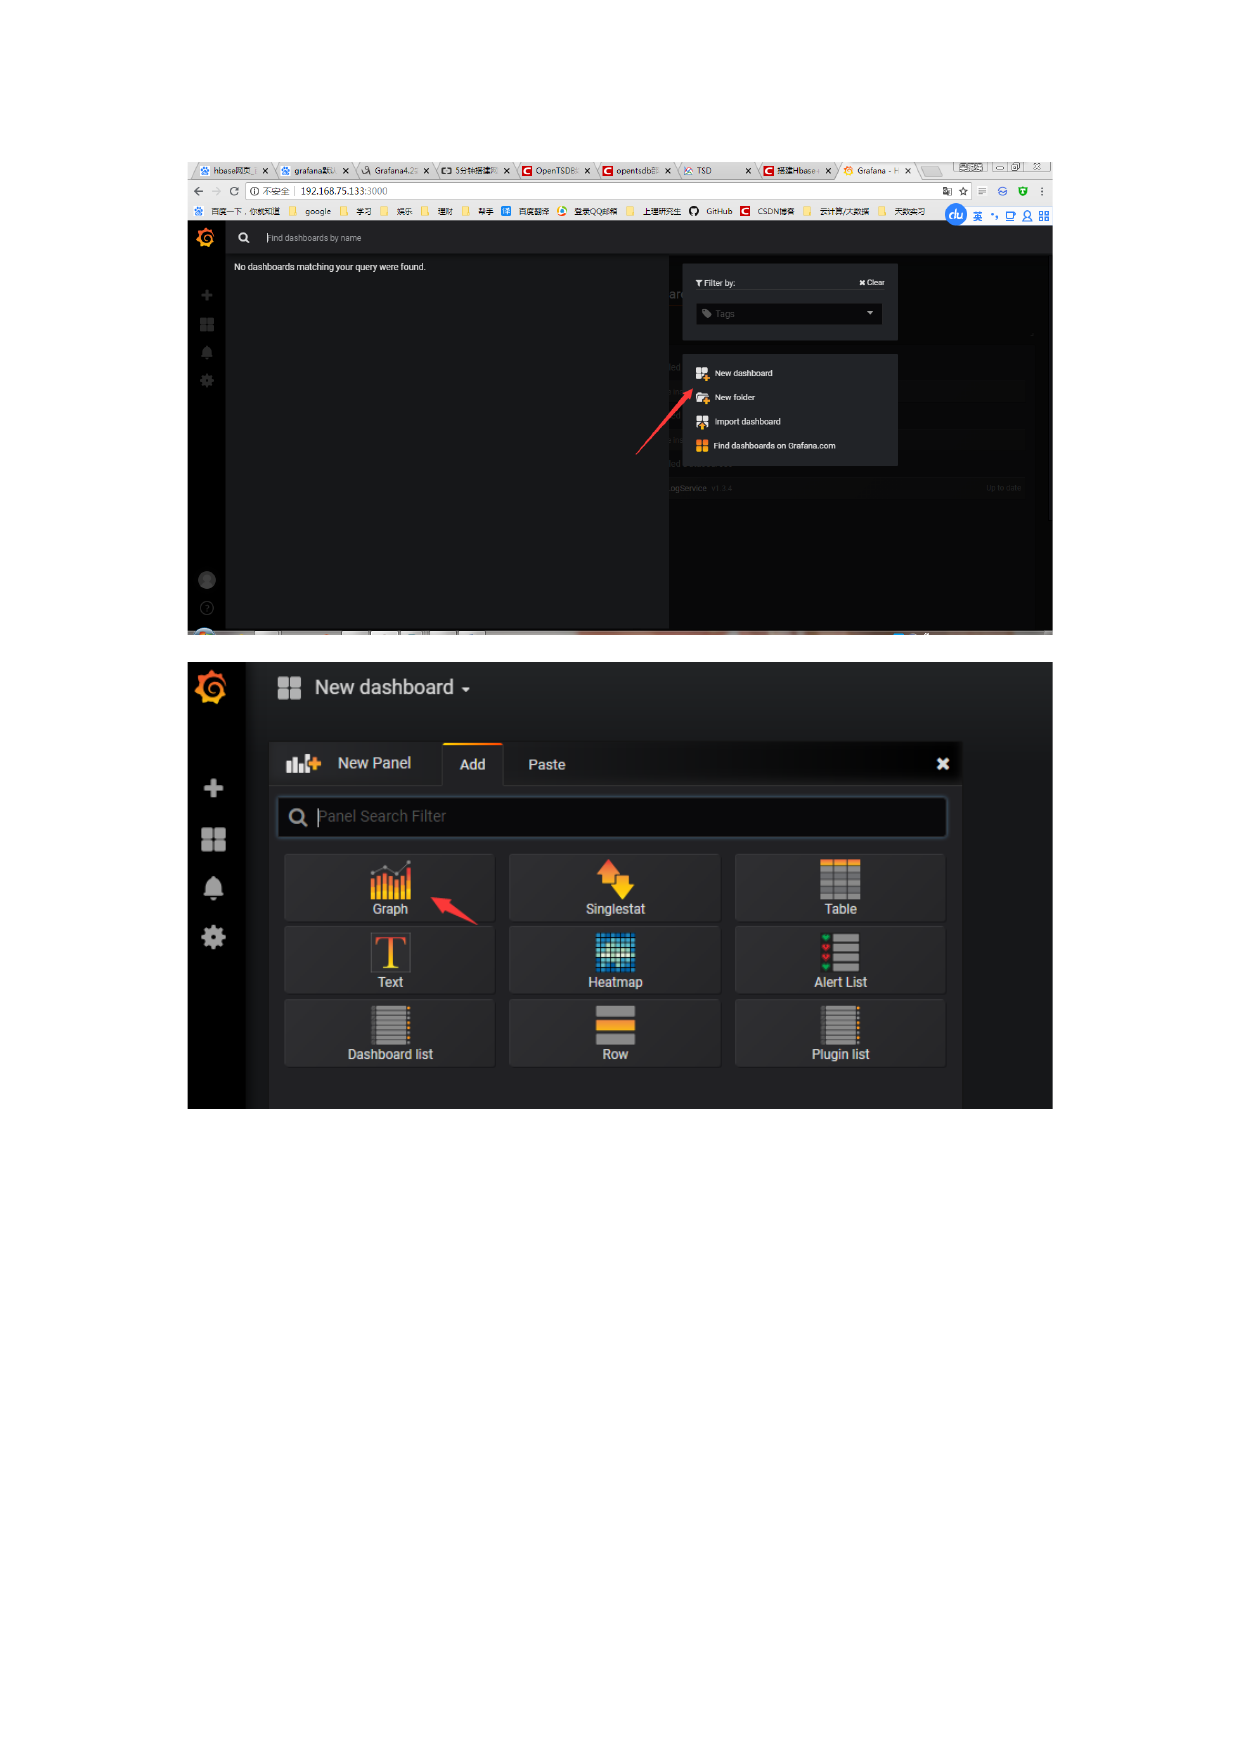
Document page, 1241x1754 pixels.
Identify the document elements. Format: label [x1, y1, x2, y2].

picture [187, 162, 1053, 635]
picture [187, 662, 1053, 1109]
